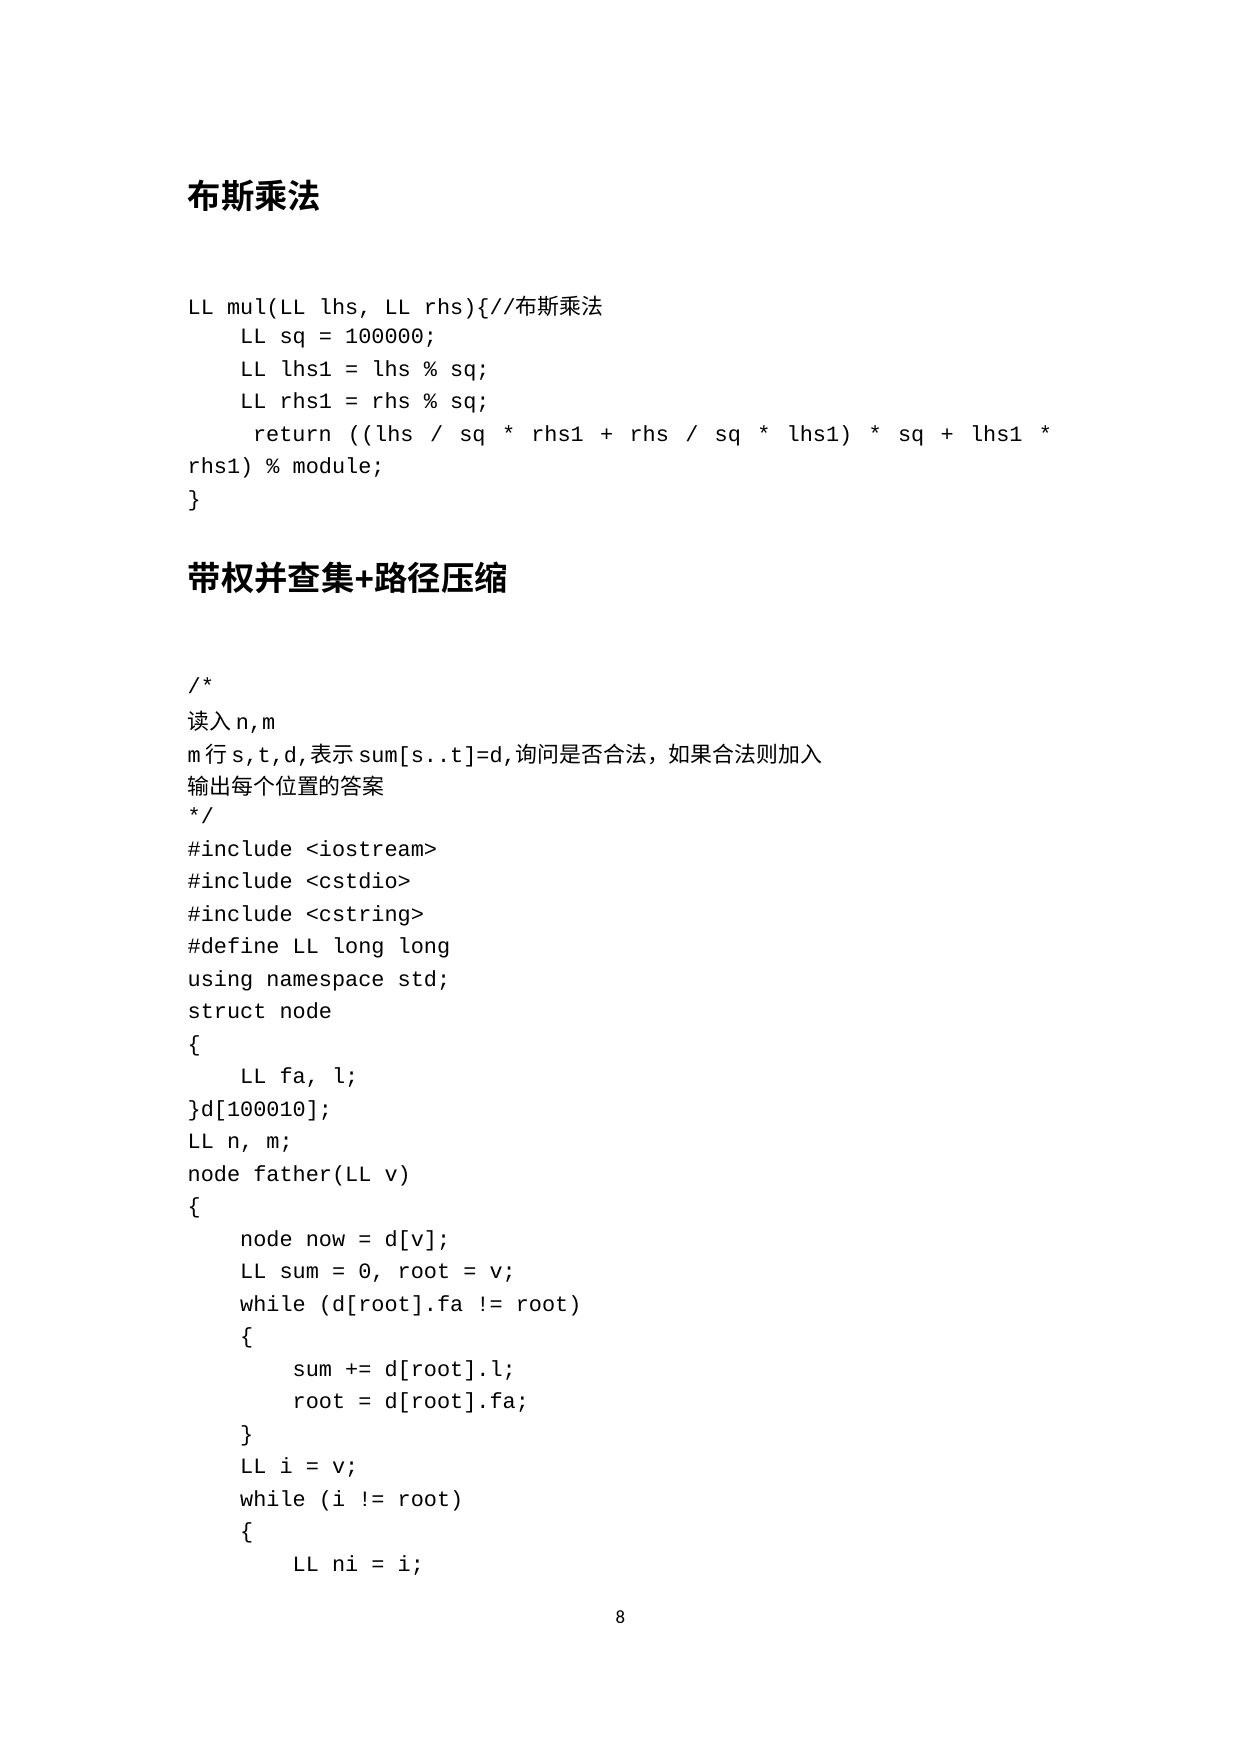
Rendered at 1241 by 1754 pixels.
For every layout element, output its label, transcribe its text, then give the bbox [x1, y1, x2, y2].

text { [187, 1029, 1053, 1061]
text #define LL long long [187, 931, 1053, 964]
text LL lhs1 = lhs % sq; [187, 354, 1053, 387]
text LL fa, l; [187, 1061, 1053, 1094]
text #include <cstring> [187, 899, 1053, 931]
subtitle 带权并查集+路径压缩 [187, 544, 1053, 609]
text LL mul(LL lhs, LL rhs){//布斯乘法 [187, 289, 1053, 322]
text struct node [187, 996, 1053, 1029]
text m行s,t,d,表示sum[s..t]=d,询问是否合法，如果合法则加入 [187, 736, 1053, 769]
text { [187, 1321, 1053, 1354]
text } [187, 484, 1053, 517]
text root = d[root].fa; [187, 1386, 1053, 1419]
text #include <cstdio> [187, 866, 1053, 899]
text /* [187, 671, 1053, 704]
text LL i = v; [187, 1451, 1053, 1484]
text LL n, m; [187, 1126, 1053, 1159]
text LL ni = i; [187, 1549, 1053, 1581]
text 输出每个位置的答案 [187, 769, 1053, 801]
text 读入n,m [187, 704, 1053, 736]
subtitle 布斯乘法 [187, 162, 1053, 227]
text */ [187, 801, 1053, 834]
text }d[100010]; [187, 1094, 1053, 1126]
text LL rhs1 = rhs % sq; [187, 387, 1053, 419]
text LL sq = 100000; [187, 322, 1053, 354]
text { [187, 1191, 1053, 1224]
text using namespace std; [187, 964, 1053, 996]
text #include <iostream> [187, 834, 1053, 866]
text node now = d[v]; [187, 1224, 1053, 1256]
text while (i != root) [187, 1484, 1053, 1516]
text node father(LL v) [187, 1159, 1053, 1191]
text } [187, 1419, 1053, 1451]
text sum += d[root].l; [187, 1354, 1053, 1386]
text while (d[root].fa != root) [187, 1289, 1053, 1321]
text LL sum = 0, root = v; [187, 1256, 1053, 1289]
text { [187, 1516, 1053, 1549]
text return ((lhs / sq * rhs1 + rhs / sq * lhs1) * sq + lhs1 * rhs1) % module; [187, 419, 1053, 484]
